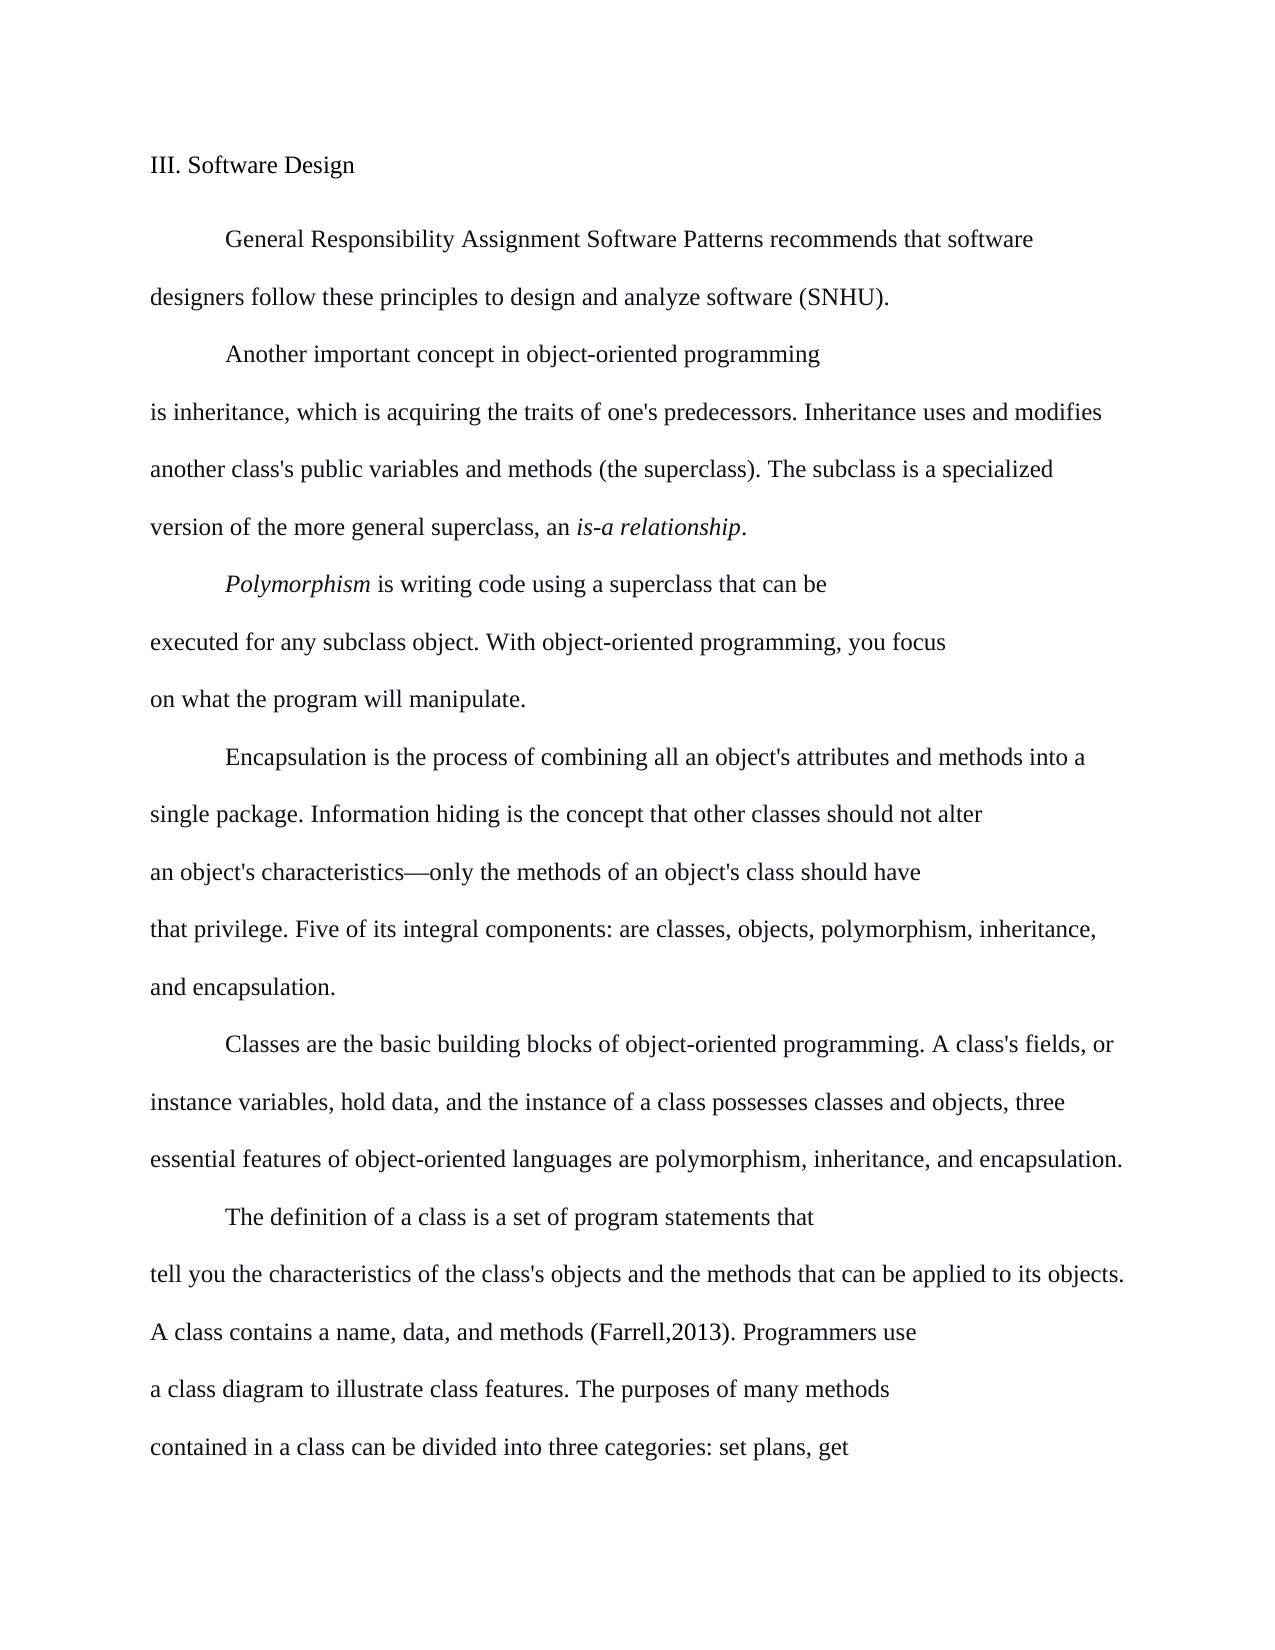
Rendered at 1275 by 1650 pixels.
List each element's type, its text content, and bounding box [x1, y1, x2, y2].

text is inheritance, which is acquiring the traits of one's predecessors. Inheritance uses and modifies [150, 397, 1125, 425]
text contained in a class can be divided into three categories: set plans, get [150, 1432, 1125, 1460]
text Classes are the basic building blocks of object-oriented programming. A class's fields, or instance variables, hold data, and the instance of a class possesses classes and objects, three essential features of object-oriented languages are polymorphism, inheritance, and encapsulation. [150, 1029, 1125, 1173]
text on what the program will manipulate. [150, 684, 1125, 713]
text Polymorphism is writing code using a superclass that can be [150, 569, 1125, 598]
text another class's public variables and methods (the superclass). The subclass is a specialized version of the more general superclass, an is-a relationship. [150, 454, 1125, 540]
text an object's characteristics—only the methods of an object's class should have [150, 857, 1125, 885]
text tell you the characteristics of the class's objects and the methods that can be applied to its objects. A class contains a name, data, and methods (Farrell,2013). Programmers use [150, 1259, 1125, 1345]
text a class diagram to illustrate class features. The purposes of many methods [150, 1374, 1125, 1403]
text executed for any subclass object. With object-oriented programming, you focus [150, 627, 1125, 655]
text Encapsulation is the process of combining all an object's attributes and methods into a single package. Information hiding is the concept that other classes should not alter [150, 742, 1125, 828]
text III. Software Design [150, 150, 1125, 179]
text Another important concept in object-oriented programming [150, 339, 1125, 368]
text General Responsibility Assignment Software Patterns recommends that software designers follow these principles to design and analyze software (SNHU). [150, 224, 1125, 310]
text The definition of a class is a set of program statements that [150, 1202, 1125, 1230]
text that privilege. Five of its integral components: are classes, objects, polymorphism, inheritance, and encapsulation. [150, 914, 1125, 1000]
